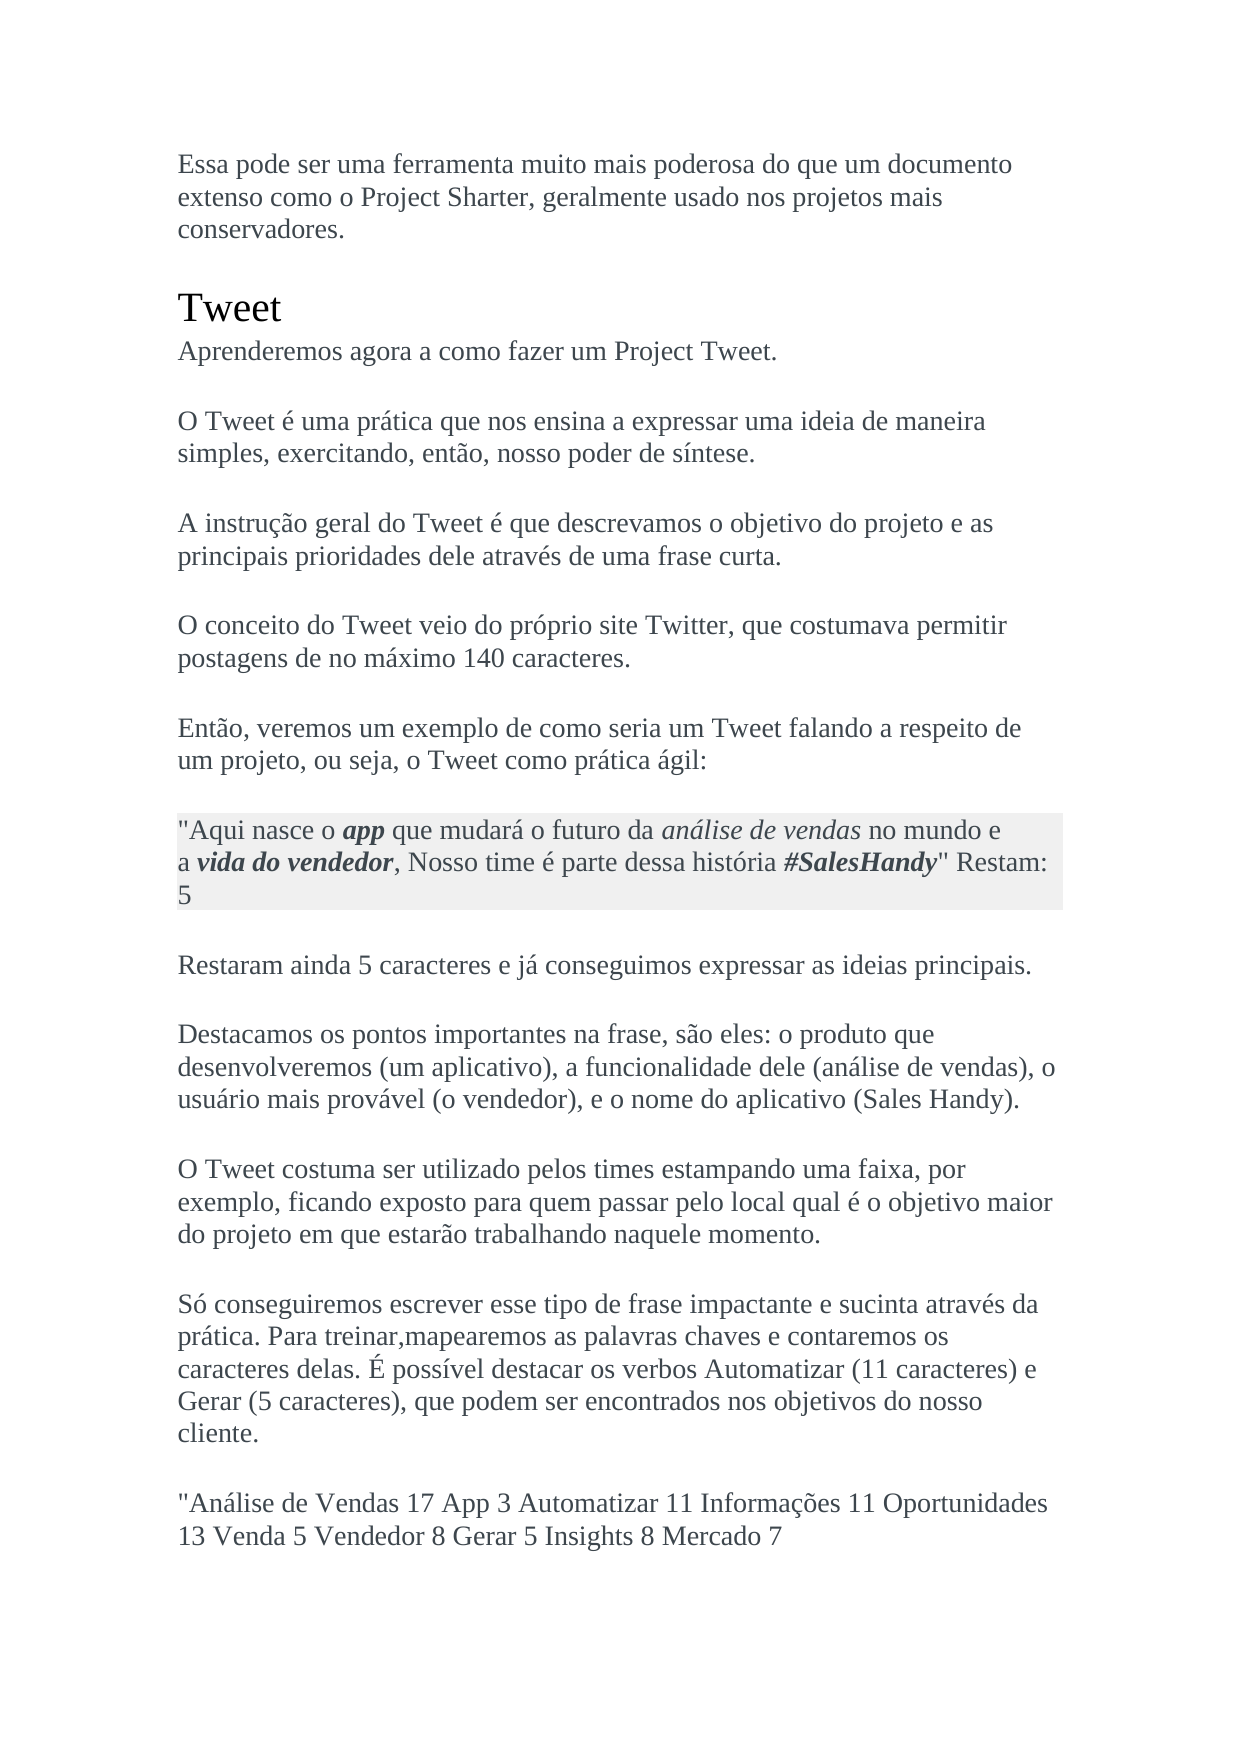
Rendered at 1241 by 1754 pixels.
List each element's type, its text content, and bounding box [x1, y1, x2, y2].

text O Tweet costuma ser utilizado pelos times estampando uma faixa, por exemplo, ficando exposto para quem passar pelo local qual é o objetivo maior do projeto em que estarão trabalhando naquele momento. [177, 1152, 1063, 1249]
text Só conseguiremos escrever esse tipo de frase impactante e sucinta através da prática. Para treinar,mapearemos as palavras chaves e contaremos os caracteres delas. É possível destacar os verbos Automatizar (11 caracteres) e Gerar (5 caracteres), que podem ser encontrados nos objetivos do nosso cliente. [177, 1287, 1063, 1449]
text Essa pode ser uma ferramenta muito mais poderosa do que um documento extenso como o Project Sharter, geralmente usado nos projetos mais conservadores. [177, 148, 1063, 245]
subtitle Tweet [177, 282, 1063, 330]
text A instrução geral do Tweet é que descrevamos o objetivo do projeto e as principais prioridades dele através de uma frase curta. [177, 506, 1063, 571]
text Aprenderemos agora a como fazer um Project Tweet. [177, 334, 1063, 366]
text O conceito do Tweet veio do próprio site Twitter, que costumava permitir postagens de no máximo 140 caracteres. [177, 608, 1063, 673]
text O Tweet é uma prática que nos ensina a expressar uma ideia de maneira simples, exercitando, então, nosso poder de síntese. [177, 404, 1063, 469]
text Então, veremos um exemplo de como seria um Tweet falando a respeito de um projeto, ou seja, o Tweet como prática ágil: [177, 711, 1063, 776]
text Restaram ainda 5 caracteres e já conseguimos expressar as ideias principais. [177, 948, 1063, 980]
text "Análise de Vendas 17 App 3 Automatizar 11 Informações 11 Oportunidades 13 Venda 5 Vendedor 8 Gerar 5 Insights 8 Mercado 7 [177, 1486, 1063, 1551]
text "Aqui nasce o app que mudará o futuro da análise de vendas no mundo e a vida do vendedor, Nosso time é parte dessa história #SalesHandy" Restam: 5 [177, 813, 1063, 910]
text Destacamos os pontos importantes na frase, são eles: o produto que desenvolveremos (um aplicativo), a funcionalidade dele (análise de vendas), o usuário mais provável (o vendedor), e o nome do aplicativo (Sales Handy). [177, 1018, 1063, 1115]
